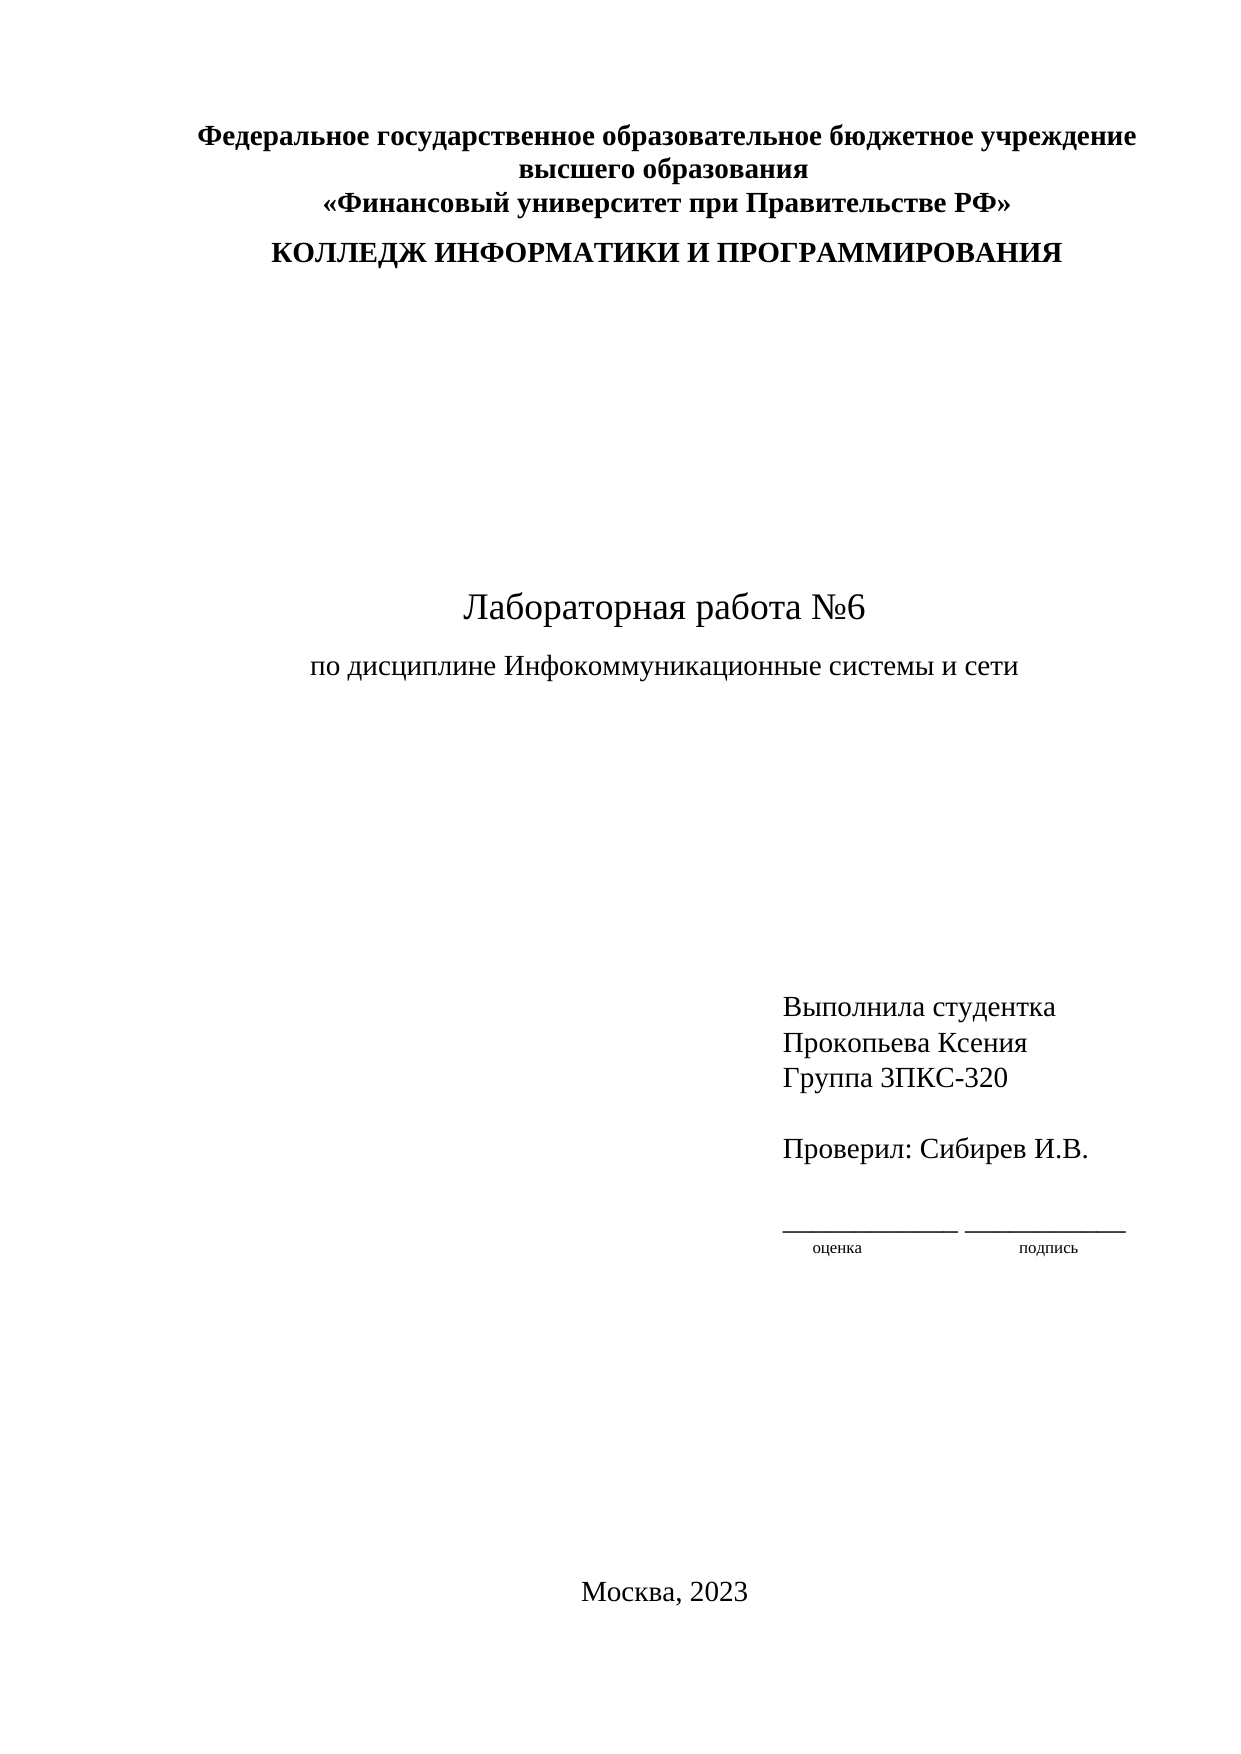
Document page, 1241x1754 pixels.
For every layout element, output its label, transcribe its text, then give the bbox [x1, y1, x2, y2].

text Федеральное государственное образовательное бюджетное учреждение высшего образования «Финансовый университет при Правительстве РФ» [177, 118, 1157, 219]
text Москва, 2023 [177, 1574, 1152, 1608]
list Выполнила студентка [783, 989, 1152, 1023]
list Проверил: Сибирев И.В. [783, 1131, 1152, 1165]
list оценка подпись [812, 1238, 1152, 1272]
list Прокопьева Ксения [783, 1025, 1152, 1058]
list Группа 3ПКС-320 [783, 1060, 1152, 1094]
text по дисциплине Инфокоммуникационные системы и сети [177, 648, 1152, 681]
list ____________ ___________ [783, 1202, 1152, 1236]
text Лабораторная работа №6 [177, 585, 1152, 628]
text КОЛЛЕДЖ ИНФОРМАТИКИ И ПРОГРАММИРОВАНИЯ [177, 235, 1157, 269]
